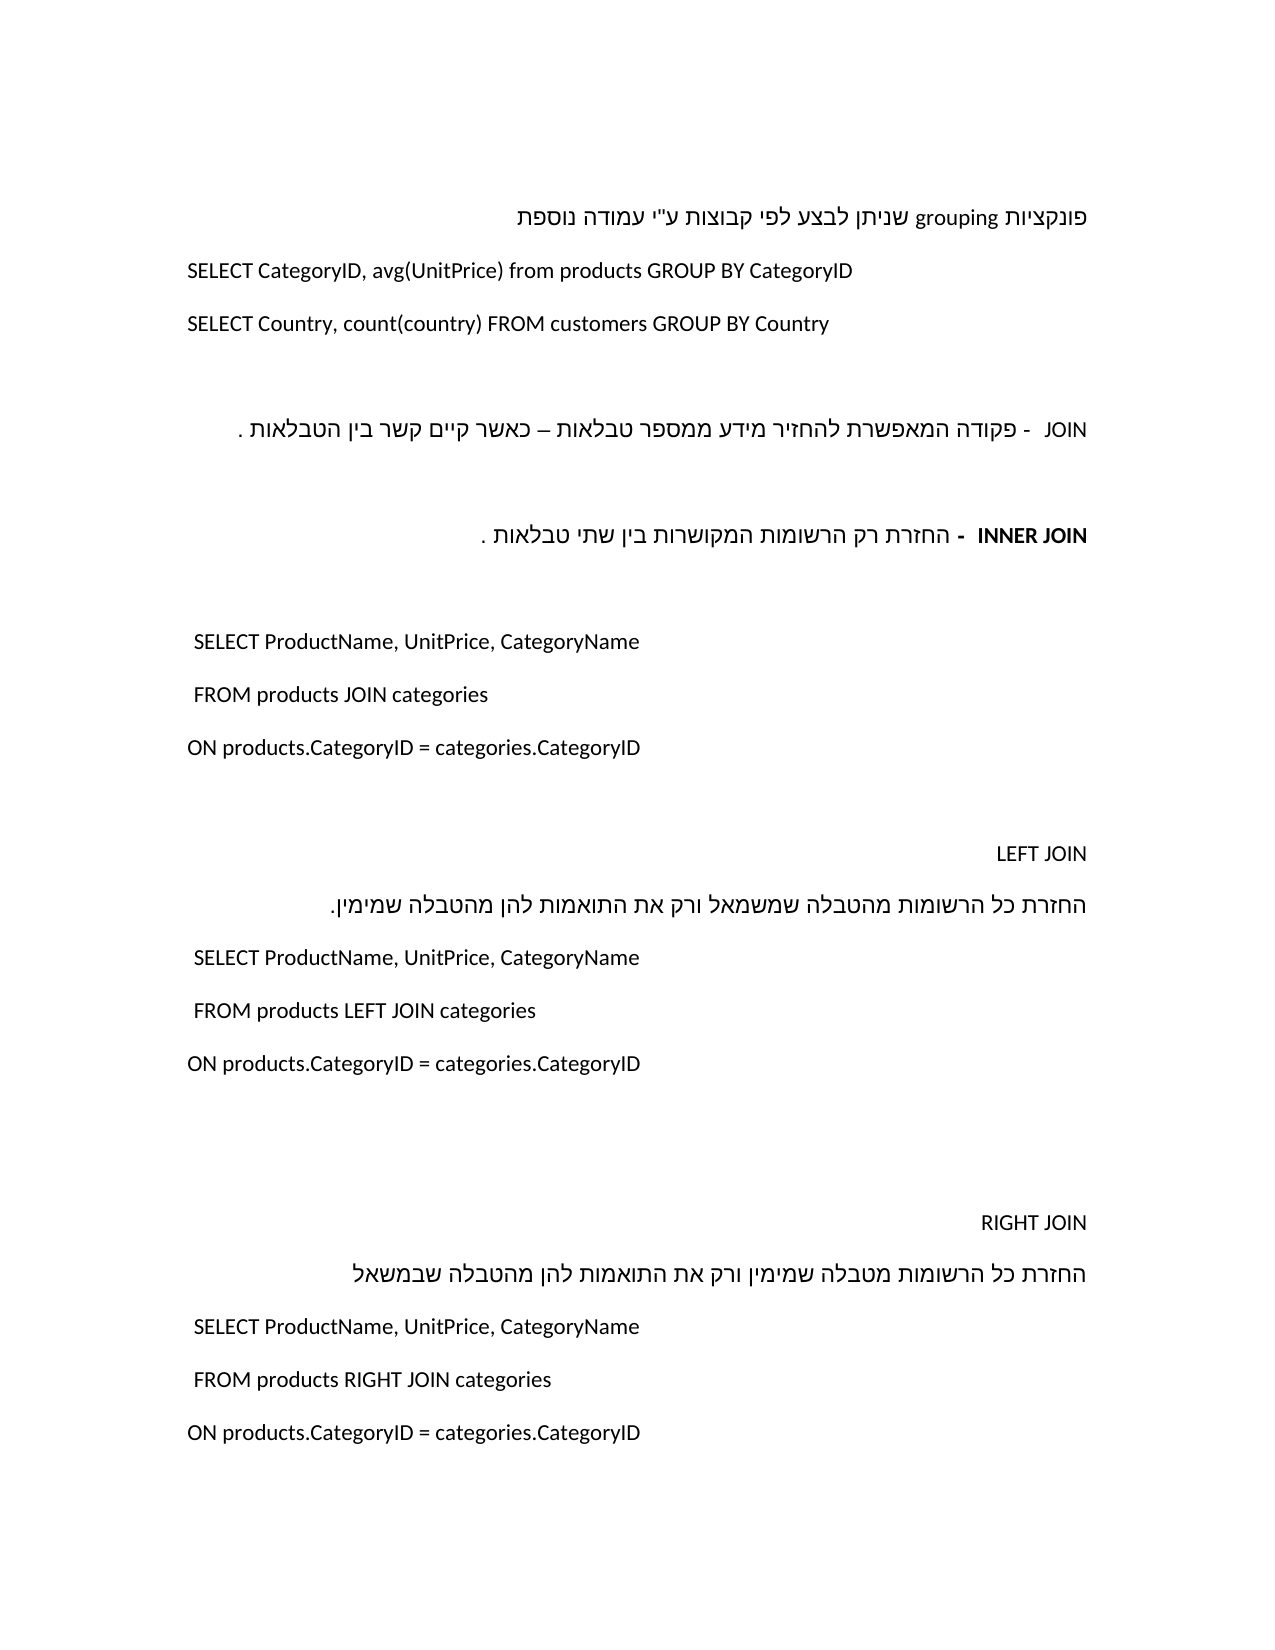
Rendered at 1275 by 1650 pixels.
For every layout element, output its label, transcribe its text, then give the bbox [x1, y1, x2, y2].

text FROM products LEFT JOIN categories [187, 996, 1087, 1024]
text פונקציות grouping שניתן לבצע לפי קבוצות ע"י עמודה נוספת [187, 203, 1087, 231]
text SELECT Country, count(country) FROM customers GROUP BY Country [187, 309, 1087, 337]
text SELECT ProductName, UnitPrice, CategoryName [187, 943, 1087, 971]
text ON products.CategoryID = categories.CategoryID [187, 733, 1087, 761]
text INNER JOIN - החזרת רק הרשומות המקושרות בין שתי טבלאות . [187, 521, 1087, 549]
text ON products.CategoryID = categories.CategoryID [187, 1418, 1087, 1447]
text FROM products RIGHT JOIN categories [187, 1366, 1087, 1393]
text החזרת כל הרשומות מטבלה שמימין ורק את התואמות להן מהטבלה שבמשאל [187, 1261, 1087, 1288]
text SELECT ProductName, UnitPrice, CategoryName [187, 1312, 1087, 1341]
text LEFT JOIN [187, 839, 1087, 867]
text JOIN - פקודה המאפשרת להחזיר מידע ממספר טבלאות – כאשר קיים קשר בין הטבלאות . [187, 415, 1087, 443]
text SELECT ProductName, UnitPrice, CategoryName [187, 627, 1087, 655]
text ON products.CategoryID = categories.CategoryID [187, 1049, 1087, 1077]
text FROM products JOIN categories [187, 680, 1087, 708]
text SELECT CategoryID, avg(UnitPrice) from products GROUP BY CategoryID [187, 256, 1087, 284]
text RIGHT JOIN [187, 1208, 1087, 1236]
text החזרת כל הרשומות מהטבלה שמשמאל ורק את התואמות להן מהטבלה שמימין. [187, 892, 1087, 919]
